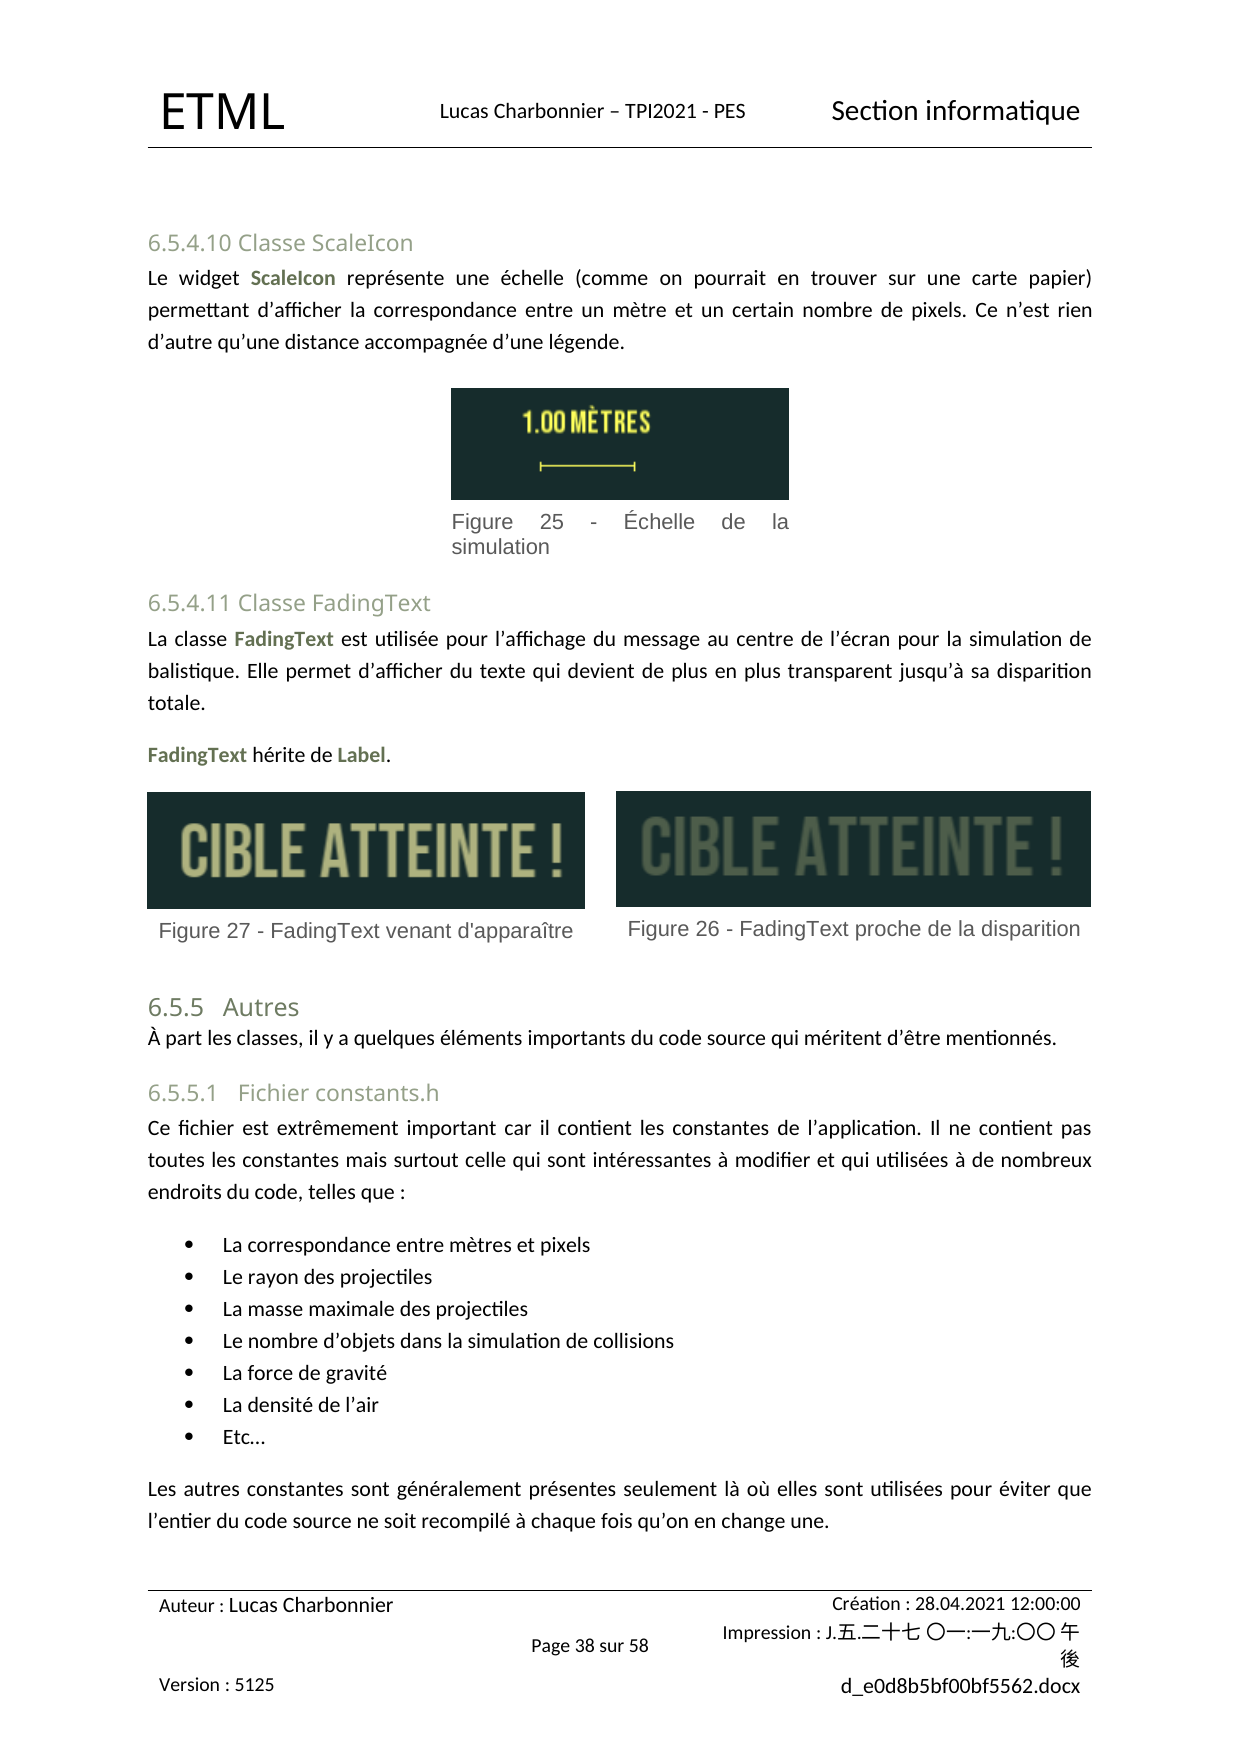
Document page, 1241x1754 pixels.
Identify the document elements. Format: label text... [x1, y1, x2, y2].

text Le widget ScaleIcon représente une échelle (comme on pourrait en trouver sur une carte papier) permettant d’afficher la correspondance entre un mètre et un certain nombre de pixels. Ce n’est rien d’autre qu’une distance accompagnée d’une légende. [148, 264, 1093, 355]
list Le nombre d’objets dans la simulation de collisions [185, 1327, 1093, 1353]
text La classe FadingText est utilisée pour l’affichage du message au centre de l’écran pour la simulation de balistique. Elle permet d’afficher du texte qui devient de plus en plus transparent jusqu’à sa disparition totale. [148, 625, 1093, 716]
text FadingText hérite de Label. [148, 742, 1093, 768]
picture [451, 388, 789, 500]
list Etc… [185, 1423, 1093, 1449]
picture [616, 791, 1091, 907]
text À part les classes, il y a quelques éléments importants du code source qui méritent d’être mentionnés. [148, 1024, 1093, 1051]
list Le rayon des projectiles [185, 1263, 1093, 1289]
subtitle Classe FadingText [148, 381, 1093, 619]
list La correspondance entre mètres et pixels [185, 1231, 1093, 1258]
text Ce fichier est extrêmement important car il contient les constantes de l’application. Il ne contient pas toutes les constantes mais surtout celle qui sont intéressantes à modifier et qui utilisées à de nombreux endroits du code, telles que : [148, 1114, 1093, 1205]
text Les autres constantes sont généralement présentes seulement là où elles sont utilisées pour éviter que l’entier du code source ne soit recompilé à chaque fois qu’on en change une. [148, 1476, 1093, 1534]
picture [147, 792, 585, 909]
list La force de gravité [185, 1359, 1093, 1386]
subtitle Fichier constants.h [148, 1077, 1093, 1108]
subtitle Classe ScaleIcon [148, 227, 1093, 258]
list La masse maximale des projectiles [185, 1295, 1093, 1322]
list La densité de l’air [185, 1391, 1093, 1417]
